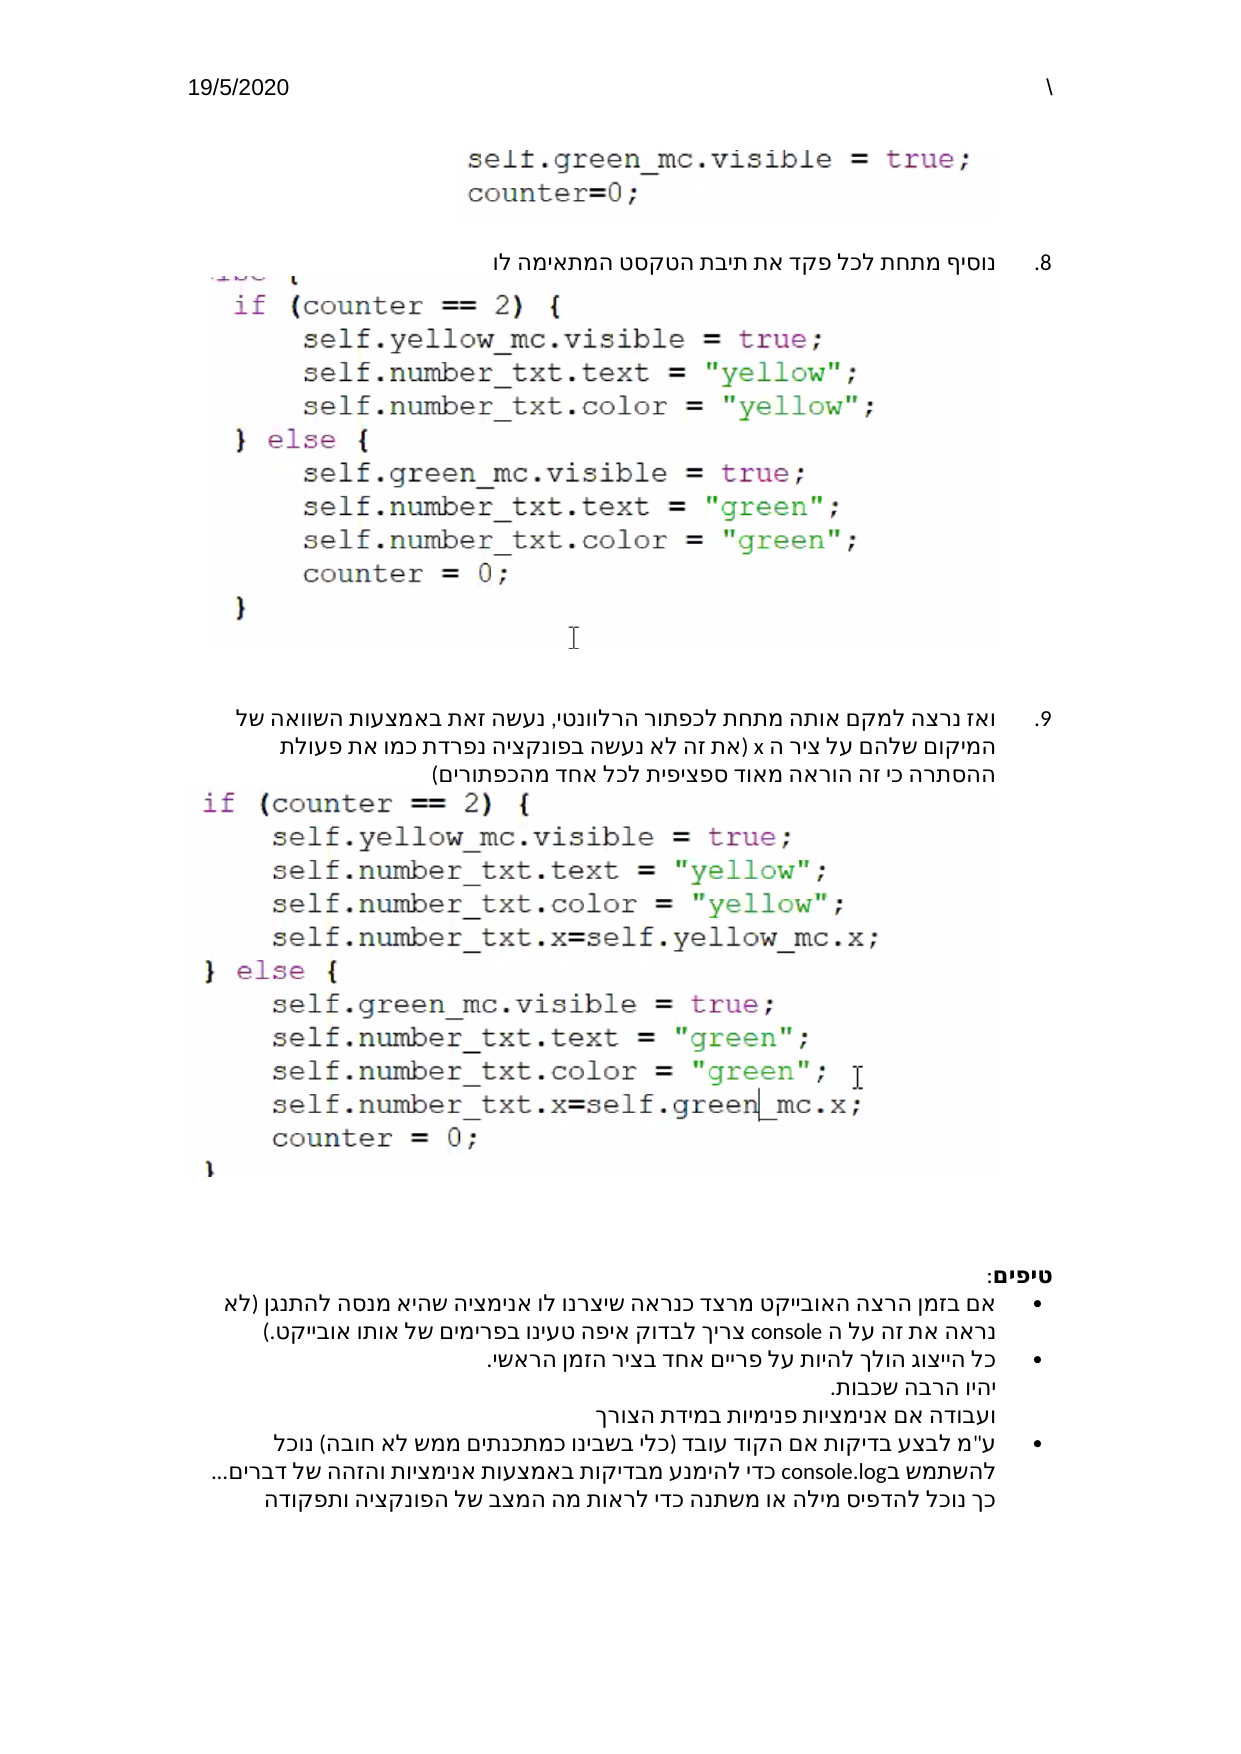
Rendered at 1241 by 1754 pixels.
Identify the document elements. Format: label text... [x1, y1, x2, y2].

picture [452, 150, 997, 221]
list אם בזמן הרצה האובייקט מרצד כנראה שיצרנו לו אנימציה שהיא מנסה להתנגן (לא נראה את זה על ה console צריך לבדוק איפה טעינו בפרימים של אותו אובייקט.) [187, 1289, 1034, 1345]
text טיפים: [187, 1261, 1053, 1289]
picture [180, 788, 997, 1177]
list ואז נרצה למקם אותה מתחת לכפתור הרלוונטי, נעשה זאת באמצעות השוואה של המיקום שלהם על ציר ה x (את זה לא נעשה בפונקציה נפרדת כמו את פעולת ההסתרה כי זה הוראה מאוד ספציפית לכל אחד מהכפתורים) [187, 704, 1034, 788]
list ע"מ לבצע בדיקות אם הקוד עובד (כלי בשבינו כמתכנתים ממש לא חובה) נוכל להשתמש בconsole.log כדי להימנע מבדיקות באמצעות אנימציות והזהה של דברים... כך נוכל להדפיס מילה או משתנה כדי לראות מה המצב של הפונקציה ותפקודה [187, 1429, 1034, 1541]
list נוסיף מתחת לכל פקד את תיבת הטקסט המתאימה לו [187, 248, 1034, 276]
list כל הייצוג הולך להיות על פריים אחד בציר הזמן הראשי. יהיו הרבה שכבות. ועבודה אם אנימציות פנימיות במידת הצורך [187, 1345, 1034, 1429]
picture [211, 276, 997, 649]
